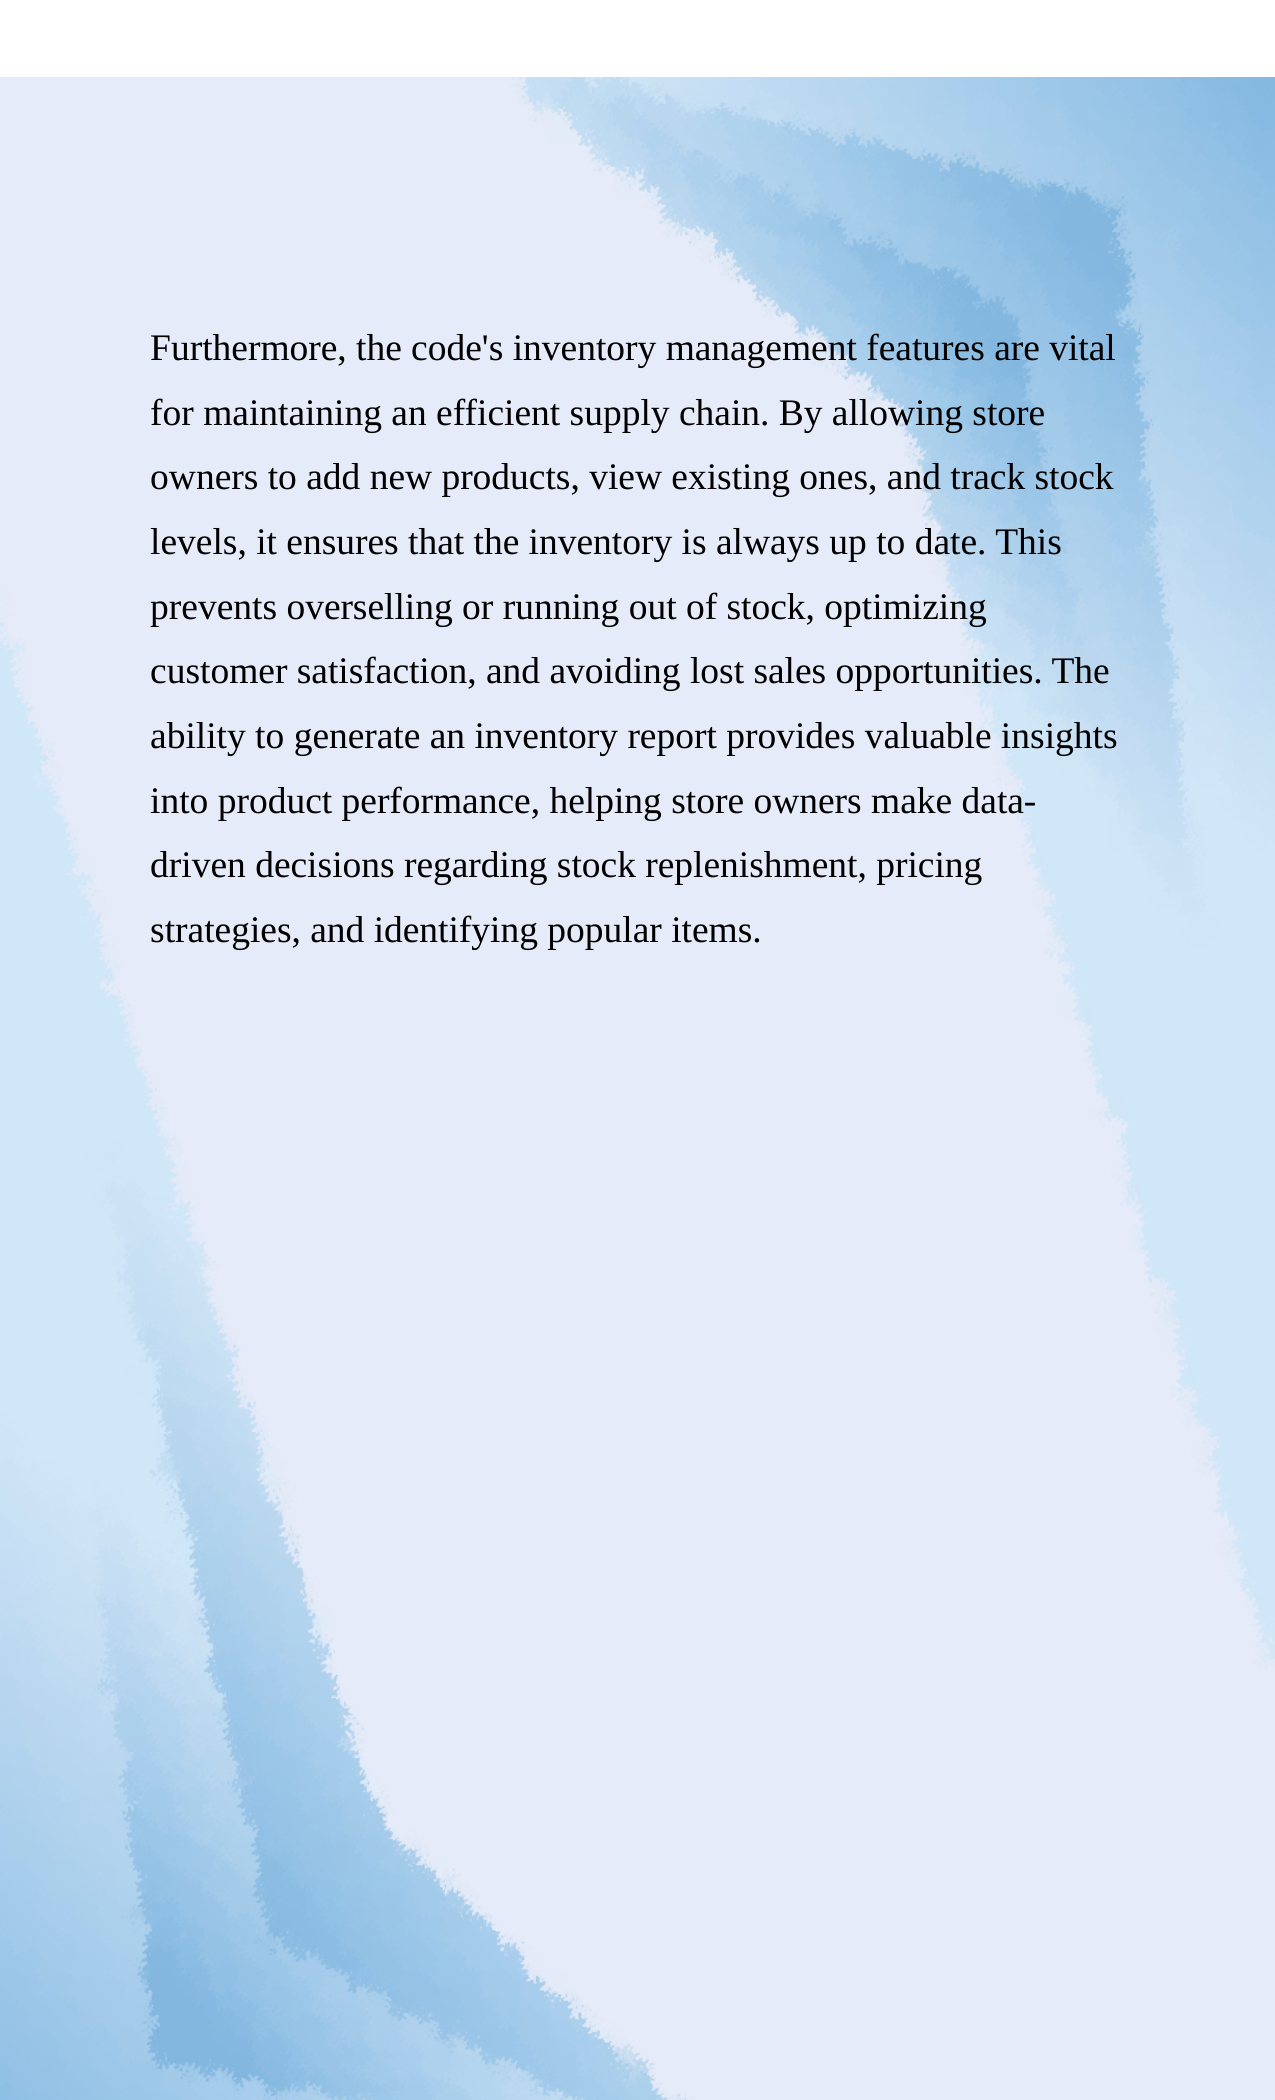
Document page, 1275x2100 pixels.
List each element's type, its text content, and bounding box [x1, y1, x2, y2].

picture [0, 77, 1275, 2100]
text Furthermore, the code's inventory management features are vital for maintaining an efficient supply chain. By allowing store owners to add new products, view existing ones, and track stock levels, it ensures that the inventory is always up to date. This prevents overselling or running out of stock, optimizing customer satisfaction, and avoiding lost sales opportunities. The ability to generate an inventory report provides valuable insights into product performance, helping store owners make data-driven decisions regarding stock replenishment, pricing strategies, and identifying popular items. [150, 325, 1125, 951]
